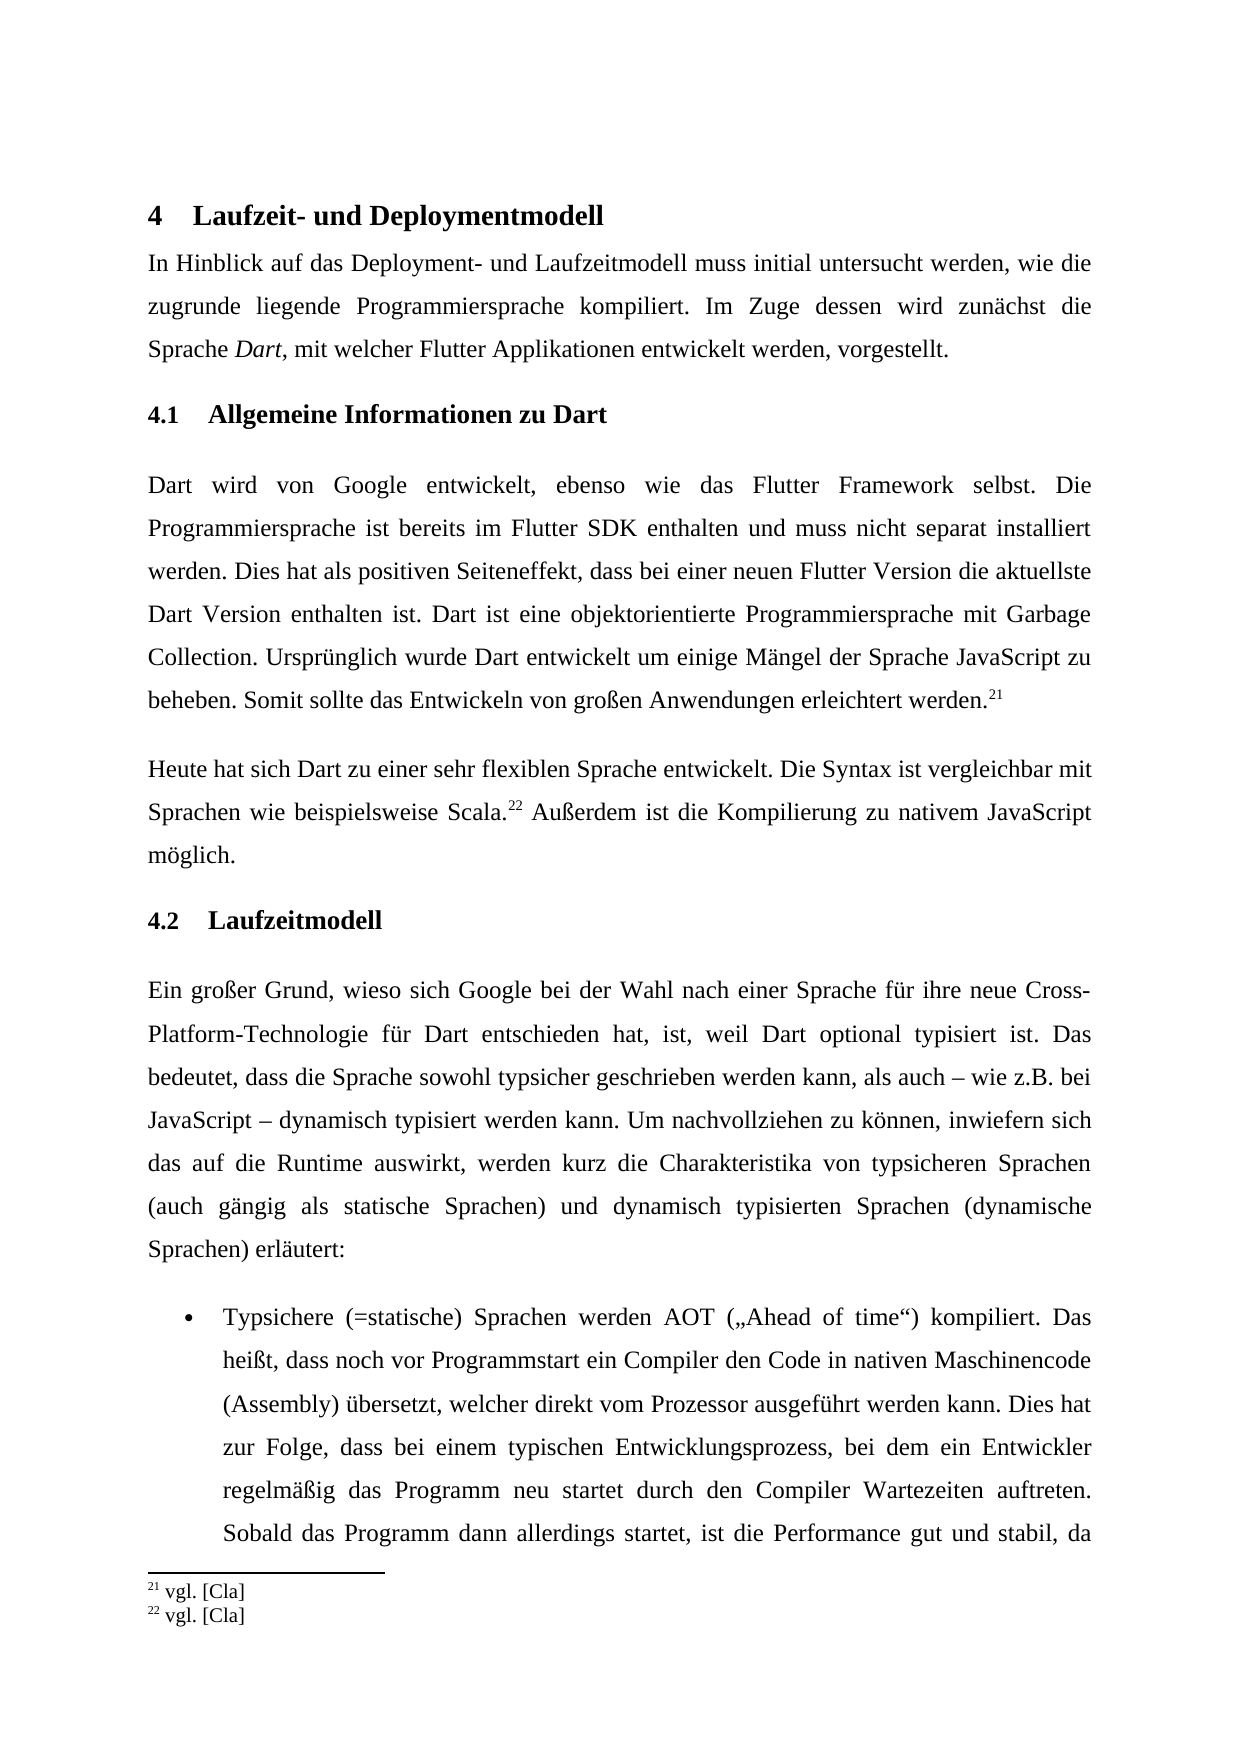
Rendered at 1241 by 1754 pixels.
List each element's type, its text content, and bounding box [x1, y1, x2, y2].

subtitle Laufzeitmodell [148, 904, 1092, 935]
text Heute hat sich Dart zu einer sehr flexiblen Sprache entwickelt. Die Syntax ist vergleichbar mit Sprachen wie beispielsweise Scala. Außerdem ist die Kompilierung zu nativem JavaScript möglich. [148, 754, 1092, 869]
subtitle Laufzeit- und Deploymentmodell [148, 198, 1092, 231]
text Dart wird von Google entwickelt, ebenso wie das Flutter Framework selbst. Die Programmiersprache ist bereits im Flutter SDK enthalten und muss nicht separat installiert werden. Dies hat als positiven Seiteneffekt, dass bei einer neuen Flutter Version die aktuellste Dart Version enthalten ist. Dart ist eine objektorientierte Programmiersprache mit Garbage Collection. Ursprünglich wurde Dart entwickelt um einige Mängel der Sprache JavaScript zu beheben. Somit sollte das Entwickeln von großen Anwendungen erleichtert werden. [148, 470, 1092, 714]
text In Hinblick auf das Deployment- und Laufzeitmodell muss initial untersucht werden, wie die zugrunde liegende Programmiersprache kompiliert. Im Zuge dessen wird zunächst die Sprache Dart, mit welcher Flutter Applikationen entwickelt werden, vorgestellt. [148, 248, 1092, 363]
text Ein großer Grund, wieso sich Google bei der Wahl nach einer Sprache für ihre neue Cross-Platform-Technologie für Dart entschieden hat, ist, weil Dart optional typisiert ist. Das bedeutet, dass die Sprache sowohl typsicher geschrieben werden kann, als auch – wie z.B. bei JavaScript – dynamisch typisiert werden kann. Um nachvollziehen zu können, inwiefern sich das auf die Runtime auswirkt, werden kurz die Charakteristika von typsicheren Sprachen (auch gängig als statische Sprachen) und dynamisch typisierten Sprachen (dynamische Sprachen) erläutert: [148, 976, 1092, 1263]
subtitle Allgemeine Informationen zu Dart [148, 398, 1092, 429]
